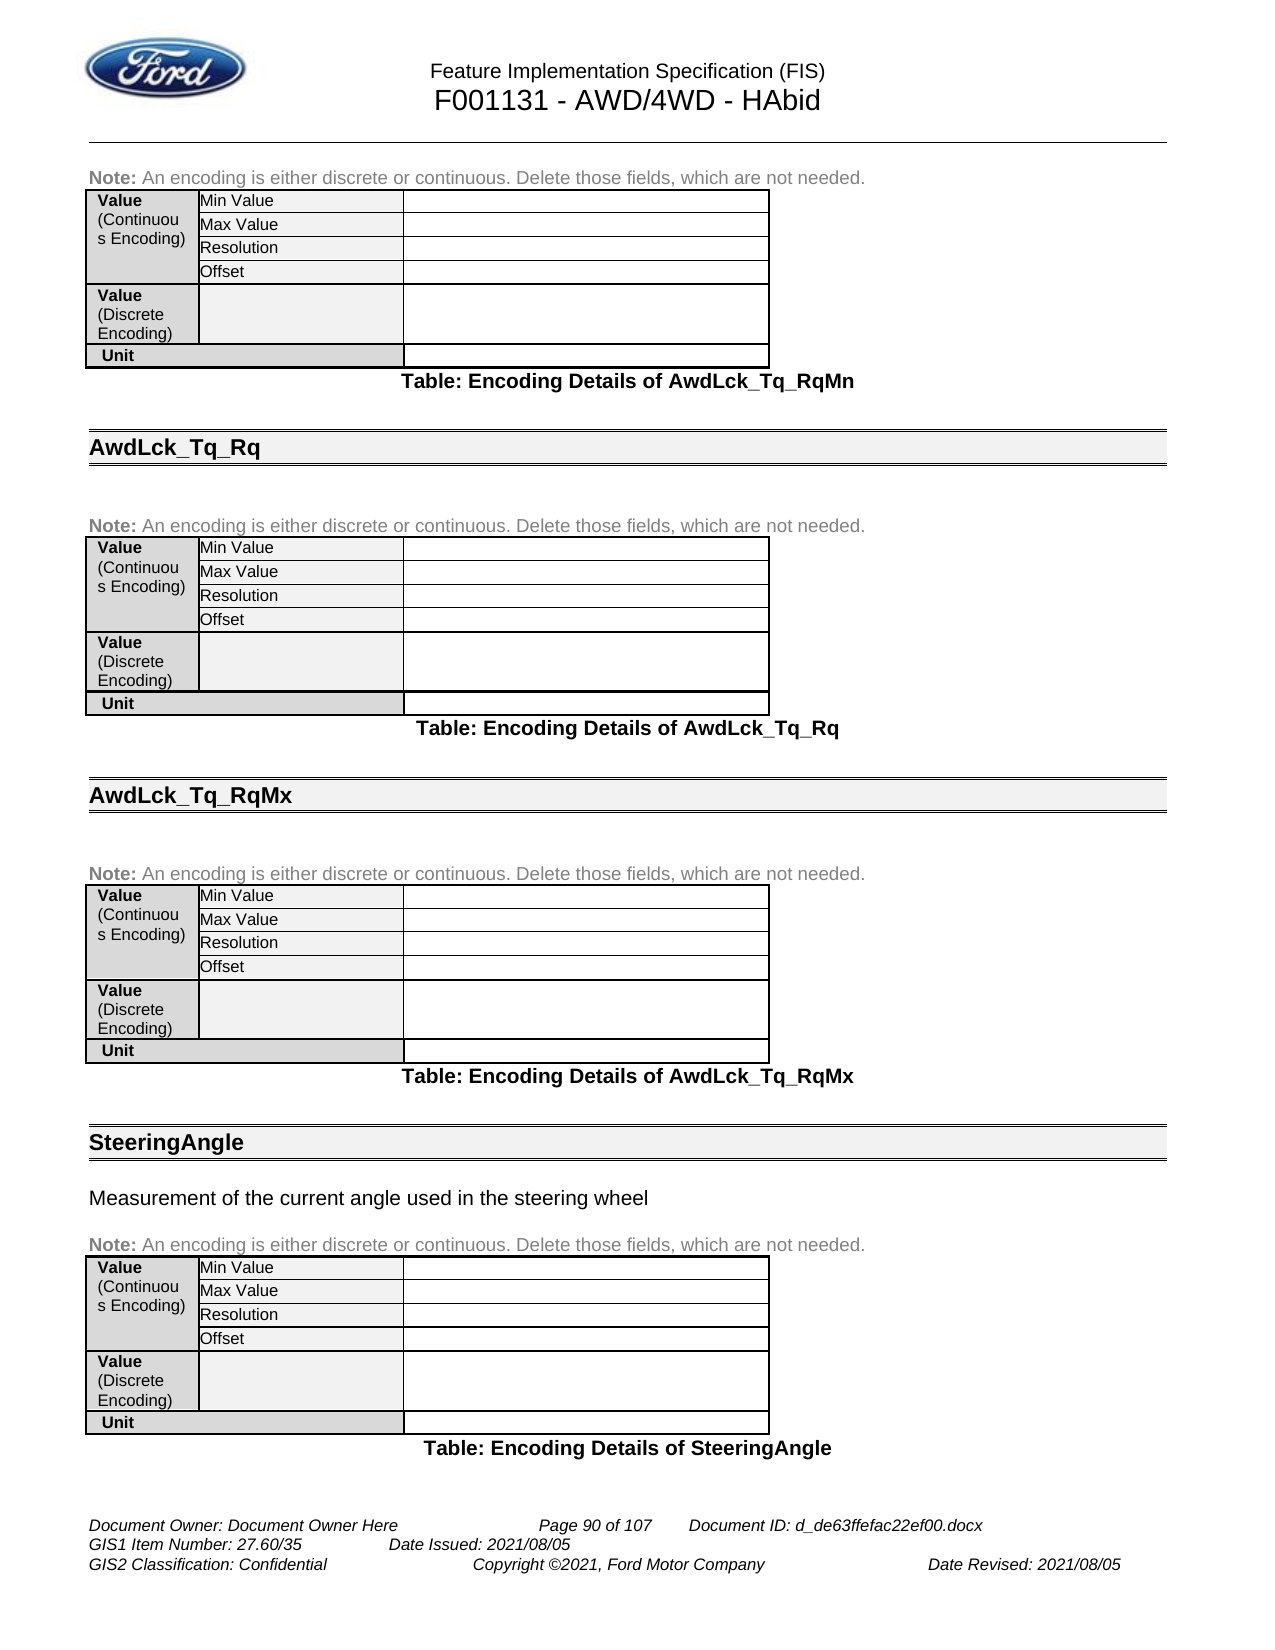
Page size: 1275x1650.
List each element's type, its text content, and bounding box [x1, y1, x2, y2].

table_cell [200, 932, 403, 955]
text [89, 167, 1167, 189]
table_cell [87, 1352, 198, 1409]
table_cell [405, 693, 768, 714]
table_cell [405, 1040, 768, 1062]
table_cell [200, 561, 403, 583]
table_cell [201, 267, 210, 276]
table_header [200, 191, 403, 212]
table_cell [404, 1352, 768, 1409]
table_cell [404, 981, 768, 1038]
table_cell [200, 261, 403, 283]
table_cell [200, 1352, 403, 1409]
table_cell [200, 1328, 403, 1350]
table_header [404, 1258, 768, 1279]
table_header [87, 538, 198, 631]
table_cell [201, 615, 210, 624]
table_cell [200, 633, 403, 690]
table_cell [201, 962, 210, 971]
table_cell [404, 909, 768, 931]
text AwdLck_Tq_RqMx [89, 780, 1167, 810]
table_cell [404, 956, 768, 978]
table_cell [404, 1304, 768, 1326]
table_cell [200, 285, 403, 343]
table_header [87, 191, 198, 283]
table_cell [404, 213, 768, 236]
text Table: Encoding Details of AwdLck_Tq_Rq [89, 716, 1167, 740]
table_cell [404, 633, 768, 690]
picture [65, 18, 266, 119]
text Table: Encoding Details of SteeringAngle [89, 1435, 1167, 1459]
text Note: An encoding is either discrete or continuous. Delete those fields, which are not needed. [89, 515, 1167, 536]
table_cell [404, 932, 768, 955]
text Note: An encoding is either discrete or continuous. Delete those fields, which are not needed. [89, 862, 1167, 884]
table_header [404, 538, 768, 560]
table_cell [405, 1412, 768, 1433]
text AwdLck_Tq_Rq [89, 432, 1167, 463]
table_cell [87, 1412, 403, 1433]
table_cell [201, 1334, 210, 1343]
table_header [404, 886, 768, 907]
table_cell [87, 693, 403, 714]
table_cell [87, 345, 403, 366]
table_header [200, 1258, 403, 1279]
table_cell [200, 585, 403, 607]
text SteeringAngle [89, 1127, 1167, 1158]
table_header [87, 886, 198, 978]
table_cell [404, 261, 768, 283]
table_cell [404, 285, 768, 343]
text Table: Encoding Details of AwdLck_Tq_RqMn [89, 368, 1167, 392]
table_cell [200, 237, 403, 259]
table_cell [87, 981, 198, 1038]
text Measurement of the current angle used in the steering wheel [89, 1186, 1167, 1210]
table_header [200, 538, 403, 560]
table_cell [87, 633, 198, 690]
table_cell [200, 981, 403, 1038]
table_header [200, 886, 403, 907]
text Table: Encoding Details of AwdLck_Tq_RqMx [89, 1064, 1167, 1088]
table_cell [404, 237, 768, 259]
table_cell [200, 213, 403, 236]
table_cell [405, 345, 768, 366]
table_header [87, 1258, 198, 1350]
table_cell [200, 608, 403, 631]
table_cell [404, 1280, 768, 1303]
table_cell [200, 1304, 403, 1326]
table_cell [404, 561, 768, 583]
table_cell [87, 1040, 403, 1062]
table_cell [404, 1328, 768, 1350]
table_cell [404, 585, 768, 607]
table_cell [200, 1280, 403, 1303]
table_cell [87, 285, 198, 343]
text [89, 1234, 1167, 1255]
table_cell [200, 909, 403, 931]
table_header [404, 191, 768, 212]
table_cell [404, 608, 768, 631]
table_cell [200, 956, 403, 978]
